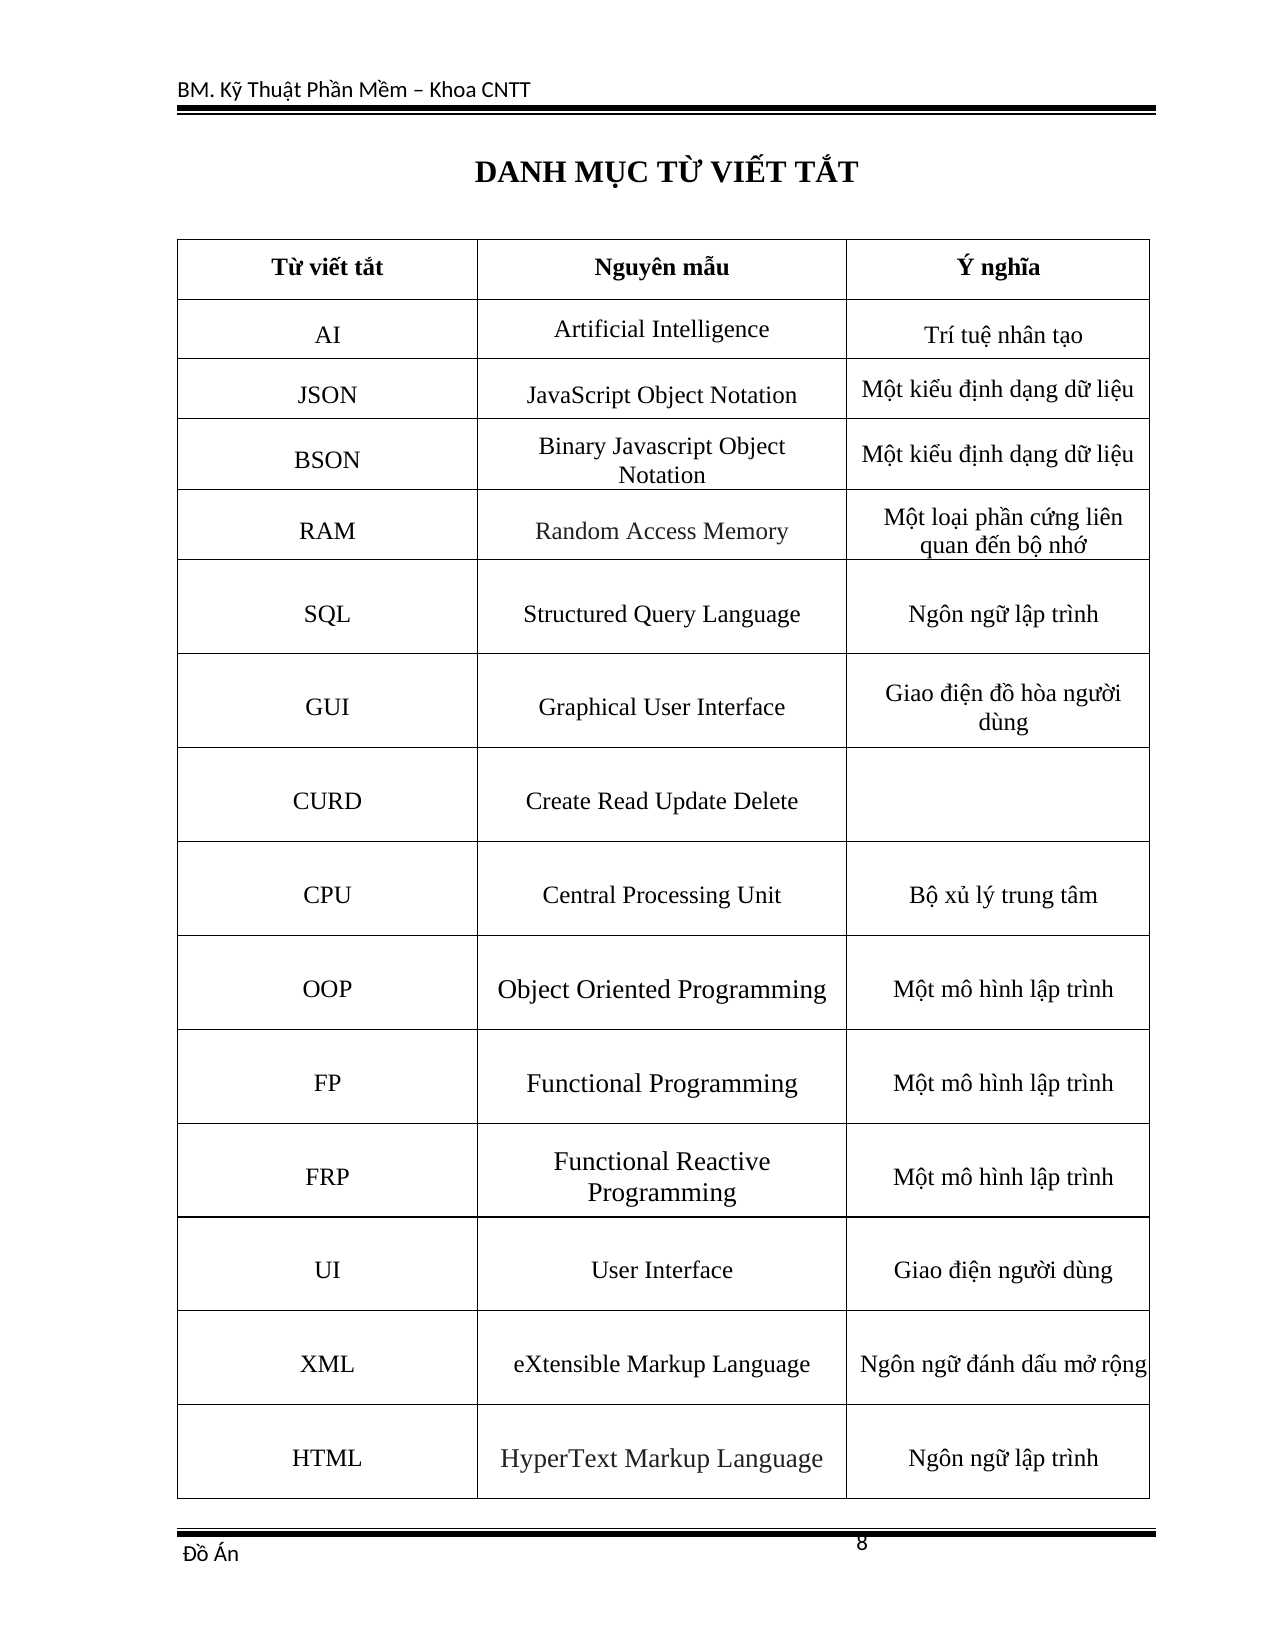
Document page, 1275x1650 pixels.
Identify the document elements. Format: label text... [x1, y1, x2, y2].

table_header Ý nghĩa [847, 240, 1149, 298]
table_cell Giao điện người dùng [847, 1218, 1149, 1310]
table_cell Một mô hình lập trình [847, 936, 1149, 1029]
table_cell Một kiểu định dạng dữ liệu [847, 359, 1149, 417]
table_cell CURD [178, 748, 477, 841]
table_cell Artificial Intelligence [478, 300, 846, 358]
table_cell JSON [178, 359, 477, 417]
table_cell OOP [178, 936, 477, 1029]
table_cell Một mô hình lập trình [847, 1124, 1149, 1216]
table_cell Object Oriented Programming [478, 936, 846, 1029]
table_cell FRP [178, 1124, 477, 1216]
table_cell Functional Reactive Programming [478, 1124, 846, 1216]
table_cell Ngôn ngữ lập trình [847, 1405, 1149, 1498]
table_cell CPU [178, 842, 477, 935]
table_cell UI [178, 1218, 477, 1310]
table_cell RAM [178, 490, 477, 559]
table_cell BSON [178, 419, 477, 488]
table_cell Structured Query Language [478, 560, 846, 653]
table_cell Bộ xủ lý trung tâm [847, 842, 1149, 935]
table_cell JavaScript Object Notation [478, 359, 846, 417]
table_cell Trí tuệ nhân tạo [847, 300, 1149, 358]
table_cell Functional Programming [478, 1030, 846, 1122]
table_cell SQL [178, 560, 477, 653]
table_cell HyperText Markup Language [478, 1405, 846, 1498]
table_cell Central Processing Unit [478, 842, 846, 935]
table_cell Một loại phần cứng liên quan đến bộ nhớ [847, 490, 1149, 559]
table_cell Binary Javascript Object Notation [478, 419, 846, 488]
table_cell Một mô hình lập trình [847, 1030, 1149, 1122]
table_cell Giao điện đồ hòa người dùng [847, 654, 1149, 747]
table_header Từ viết tắt [178, 240, 477, 298]
table_header Nguyên mẫu [478, 240, 846, 298]
table_cell Ngôn ngữ lập trình [847, 560, 1149, 653]
table_cell Ngôn ngữ đánh dấu mở rộng [847, 1311, 1149, 1404]
table_cell User Interface [478, 1218, 846, 1310]
table_cell GUI [178, 654, 477, 747]
table_cell Graphical User Interface [478, 654, 846, 747]
table_cell XML [178, 1311, 477, 1404]
table_cell Random Access Memory [478, 490, 846, 559]
text DANH MỤC TỪ VIẾT TẮT [177, 153, 1156, 189]
table_cell HTML [178, 1405, 477, 1498]
table_cell AI [178, 300, 477, 358]
table_cell eXtensible Markup Language [478, 1311, 846, 1404]
table_cell FP [178, 1030, 477, 1122]
table_cell Một kiểu định dạng dữ liệu [847, 419, 1149, 488]
table_cell [847, 748, 1149, 841]
table_cell Create Read Update Delete [478, 748, 846, 841]
